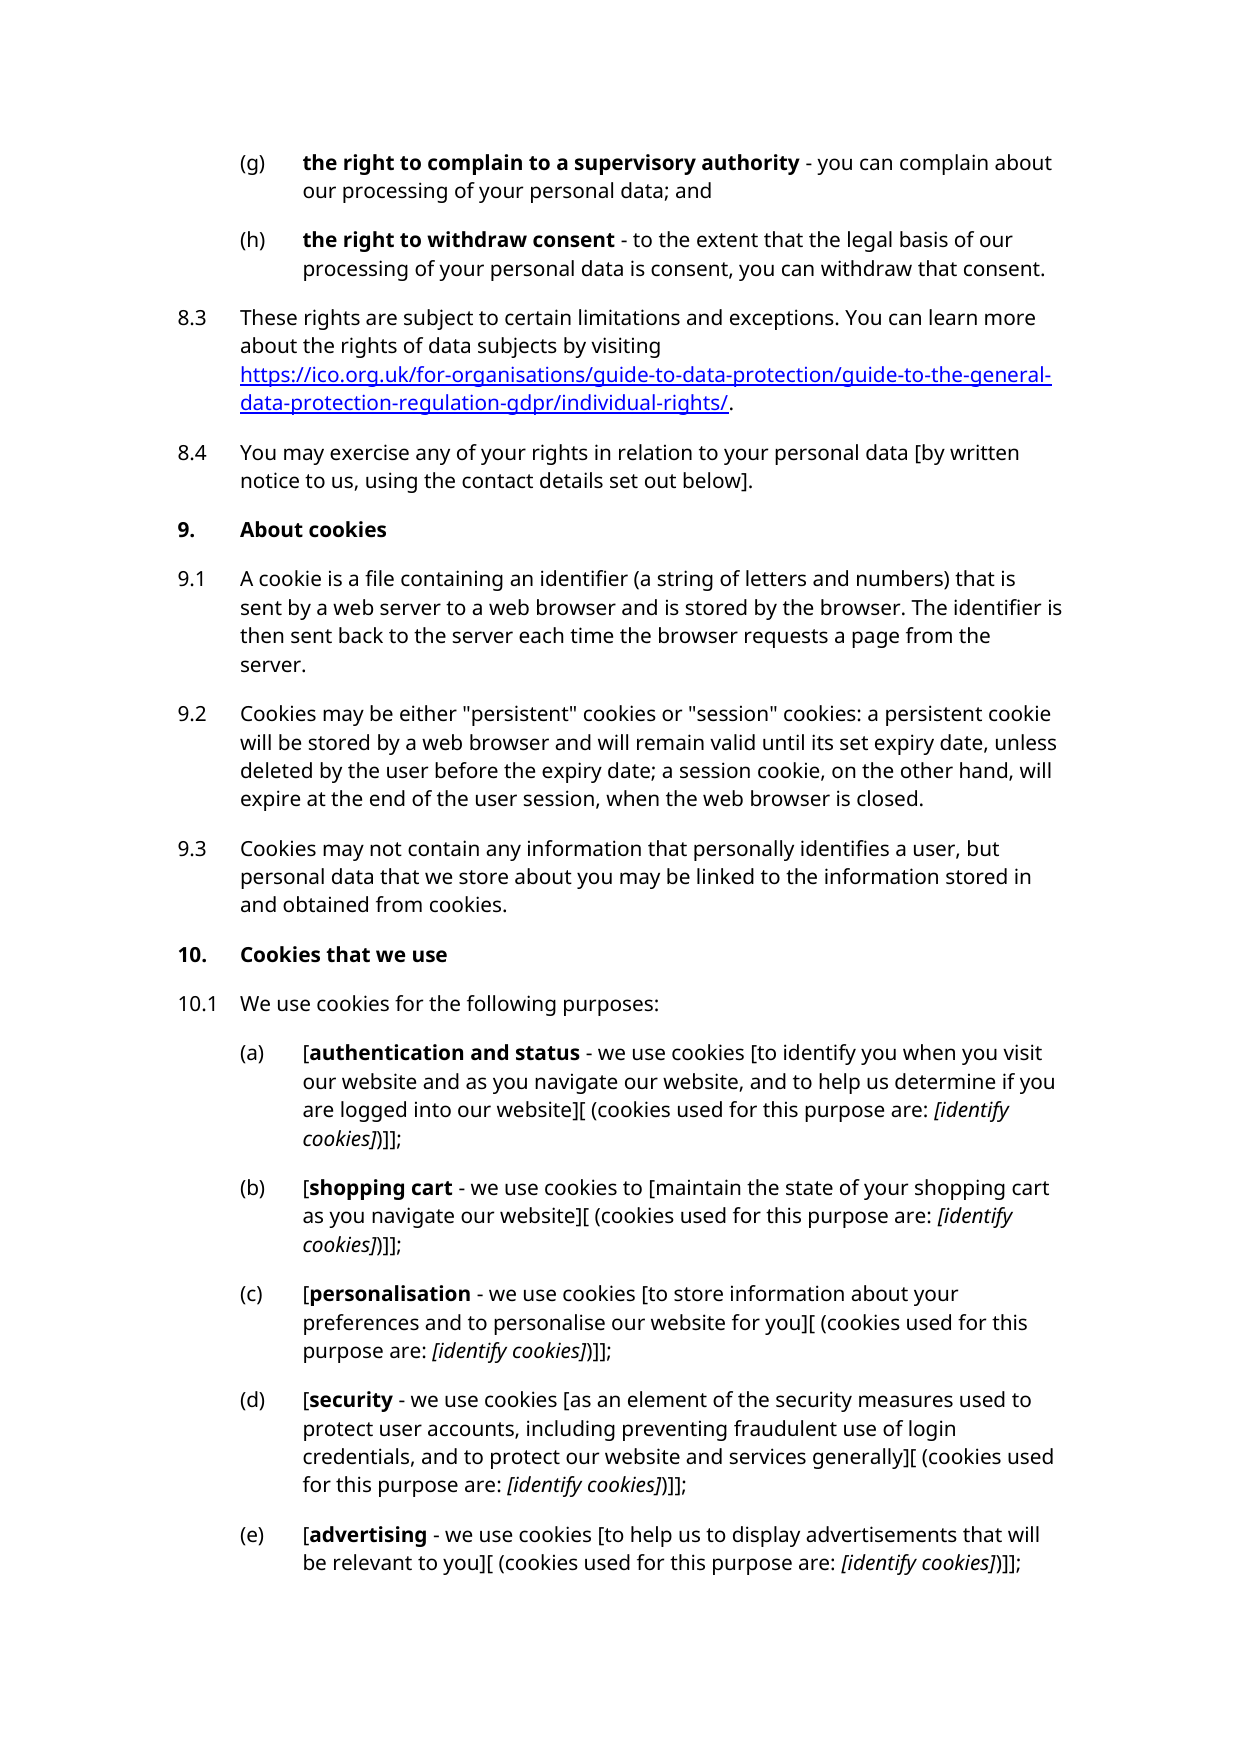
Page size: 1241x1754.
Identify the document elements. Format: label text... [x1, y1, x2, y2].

text (e) [advertising - we use cookies [to help us to display advertisements that will be relevant to you][ (cookies used for this purpose are: [identify cookies])]]; [240, 1520, 1063, 1577]
text (d) [security - we use cookies [as an element of the security measures used to protect user accounts, including preventing fraudulent use of login credentials, and to protect our website and services generally][ (cookies used for this purpose are: [identify cookies])]]; [240, 1385, 1063, 1499]
text 9.1 A cookie is a file containing an identifier (a string of letters and numbers) that is sent by a web server to a web browser and is stored by the browser. The identifier is then sent back to the server each time the browser requests a page from the server. [177, 564, 1063, 678]
text (c) [personalisation - we use cookies [to store information about your preferences and to personalise our website for you][ (cookies used for this purpose are: [identify cookies])]]; [240, 1279, 1063, 1364]
subtitle 10. Cookies that we use [177, 940, 1063, 968]
text 10.1 We use cookies for the following purposes: [177, 989, 1063, 1018]
text 8.4 You may exercise any of your rights in relation to your personal data [by written notice to us, using the contact details set out below]. [177, 438, 1063, 494]
text (g) the right to complain to a supervisory authority - you can complain about our processing of your personal data; and [240, 148, 1063, 204]
text 8.3 These rights are subject to certain limitations and exceptions. You can learn more about the rights of data subjects by visiting https://ico.org.uk/for-organisations/guide-to-data-protection/guide-to-the-general-data-protection-regulation-gdpr/individual-rights/. [177, 303, 1063, 417]
text (a) [authentication and status - we use cookies [to identify you when you visit our website and as you navigate our website, and to help us determine if you are logged into our website][ (cookies used for this purpose are: [identify cookies])]]; [240, 1038, 1063, 1152]
text 9.2 Cookies may be either "persistent" cookies or "session" cookies: a persistent cookie will be stored by a web browser and will remain valid until its set expiry date, unless deleted by the user before the expiry date; a session cookie, on the other hand, will expire at the end of the user session, when the web browser is closed. [177, 699, 1063, 813]
text (b) [shopping cart - we use cookies to [maintain the state of your shopping cart as you navigate our website][ (cookies used for this purpose are: [identify cookies])]]; [240, 1173, 1063, 1258]
subtitle 9. About cookies [177, 515, 1063, 544]
text 9.3 Cookies may not contain any information that personally identifies a user, but personal data that we store about you may be linked to the information stored in and obtained from cookies. [177, 834, 1063, 919]
text (h) the right to withdraw consent - to the extent that the legal basis of our processing of your personal data is consent, you can withdraw that consent. [240, 225, 1063, 282]
